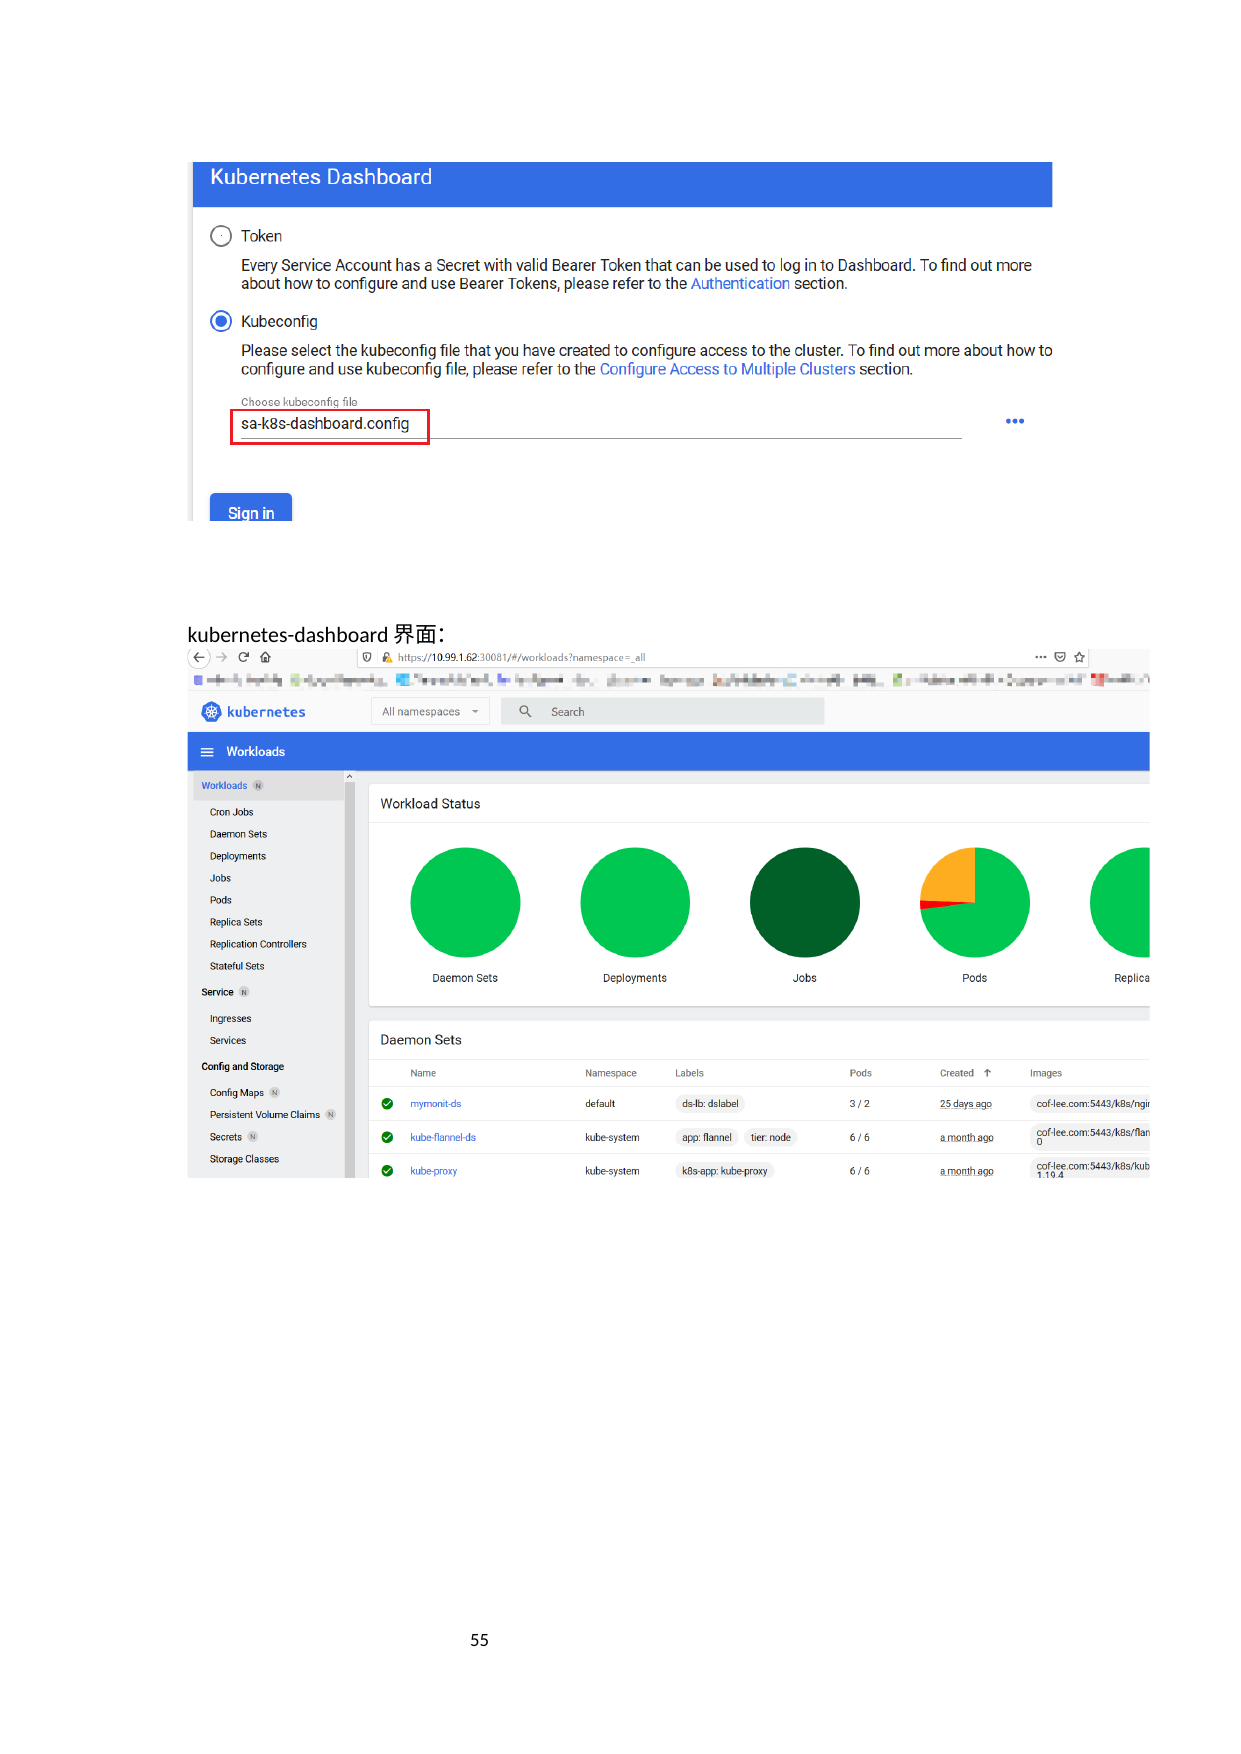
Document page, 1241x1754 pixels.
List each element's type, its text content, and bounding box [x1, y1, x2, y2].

text kubernetes-dashboard界面： [187, 617, 1053, 649]
picture [187, 649, 1150, 1178]
picture [187, 162, 1053, 521]
